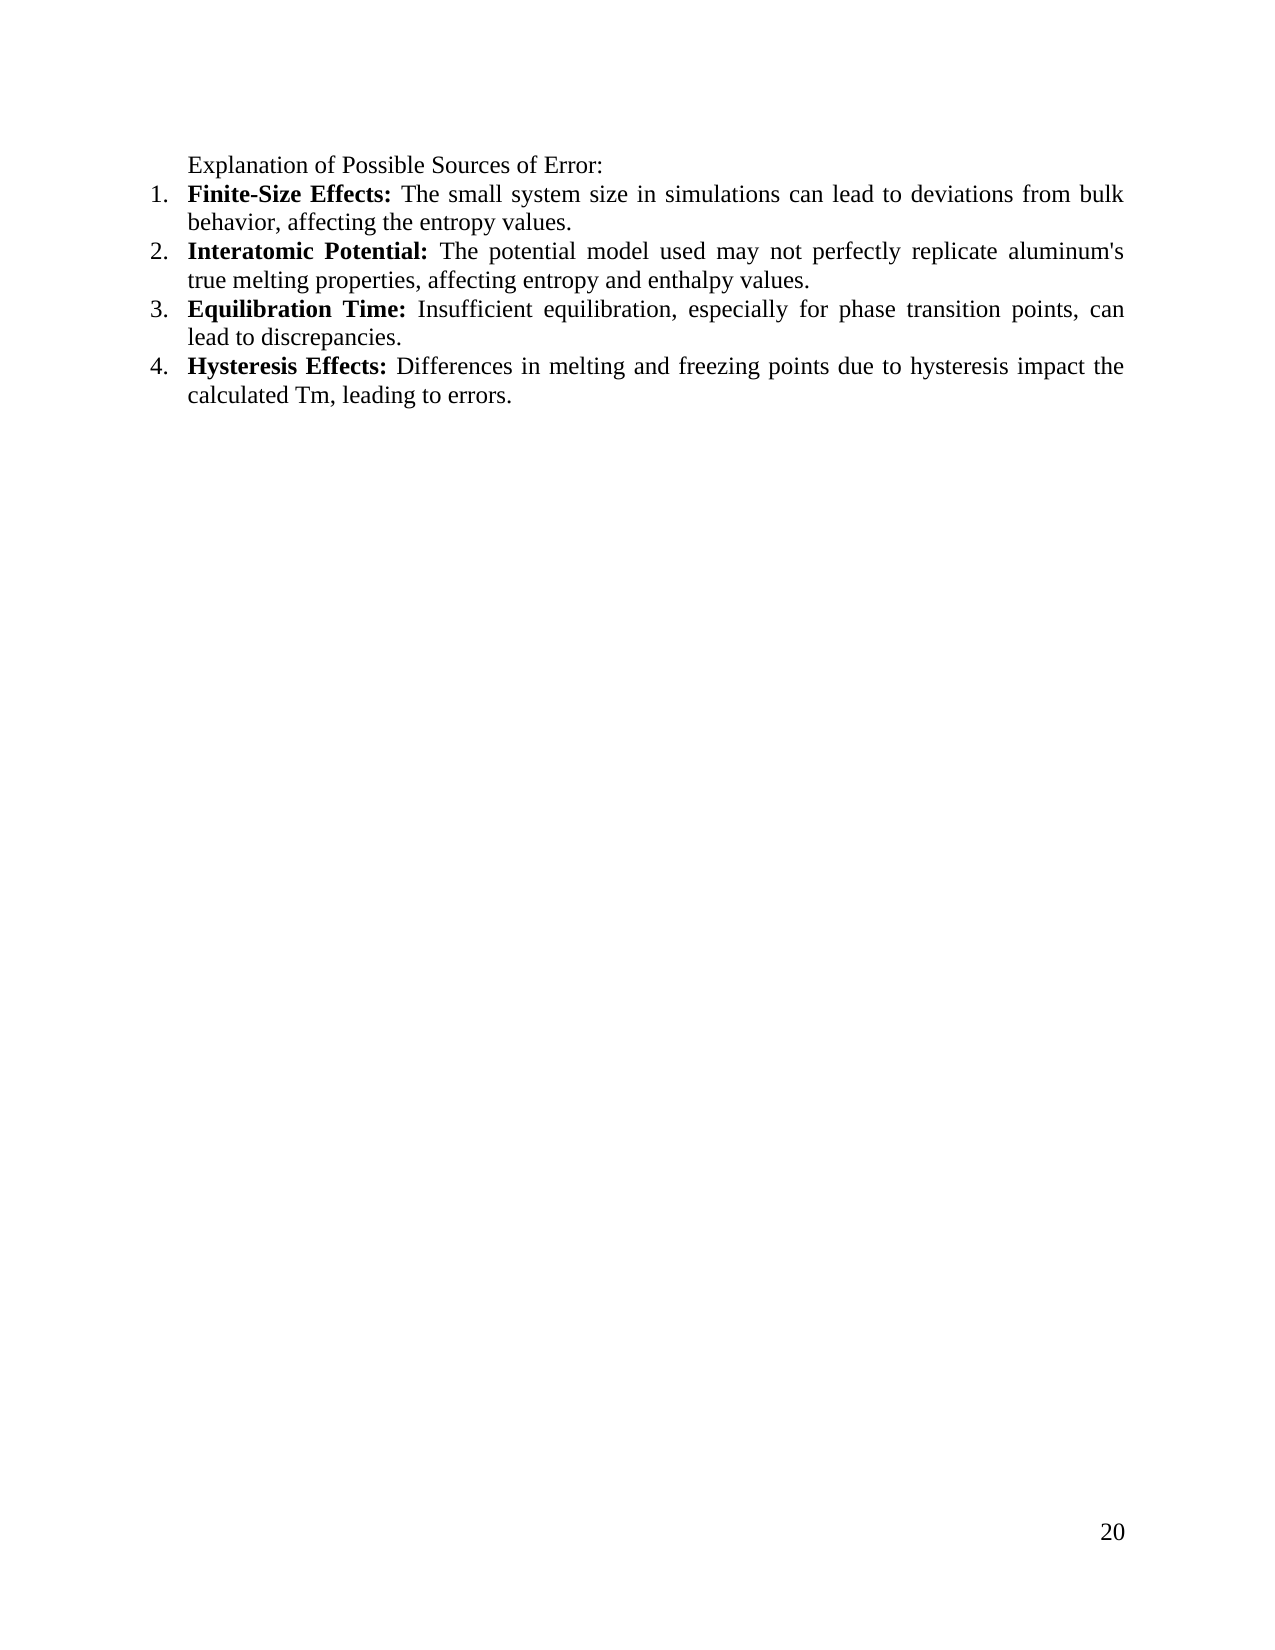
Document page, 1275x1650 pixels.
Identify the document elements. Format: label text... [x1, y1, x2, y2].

list Hysteresis Effects: Differences in melting and freezing points due to hysteresis impact the calculated Tm, leading to errors. [150, 351, 1125, 409]
text Explanation of Possible Sources of Error: [150, 150, 1125, 179]
list Equilibration Time: Insufficient equilibration, especially for phase transition points, can lead to discrepancies. [150, 294, 1125, 351]
list Interatomic Potential: The potential model used may not perfectly replicate aluminum's true melting properties, affecting entropy and enthalpy values. [150, 236, 1125, 294]
list Finite-Size Effects: The small system size in simulations can lead to deviations from bulk behavior, affecting the entropy values. [150, 179, 1125, 236]
